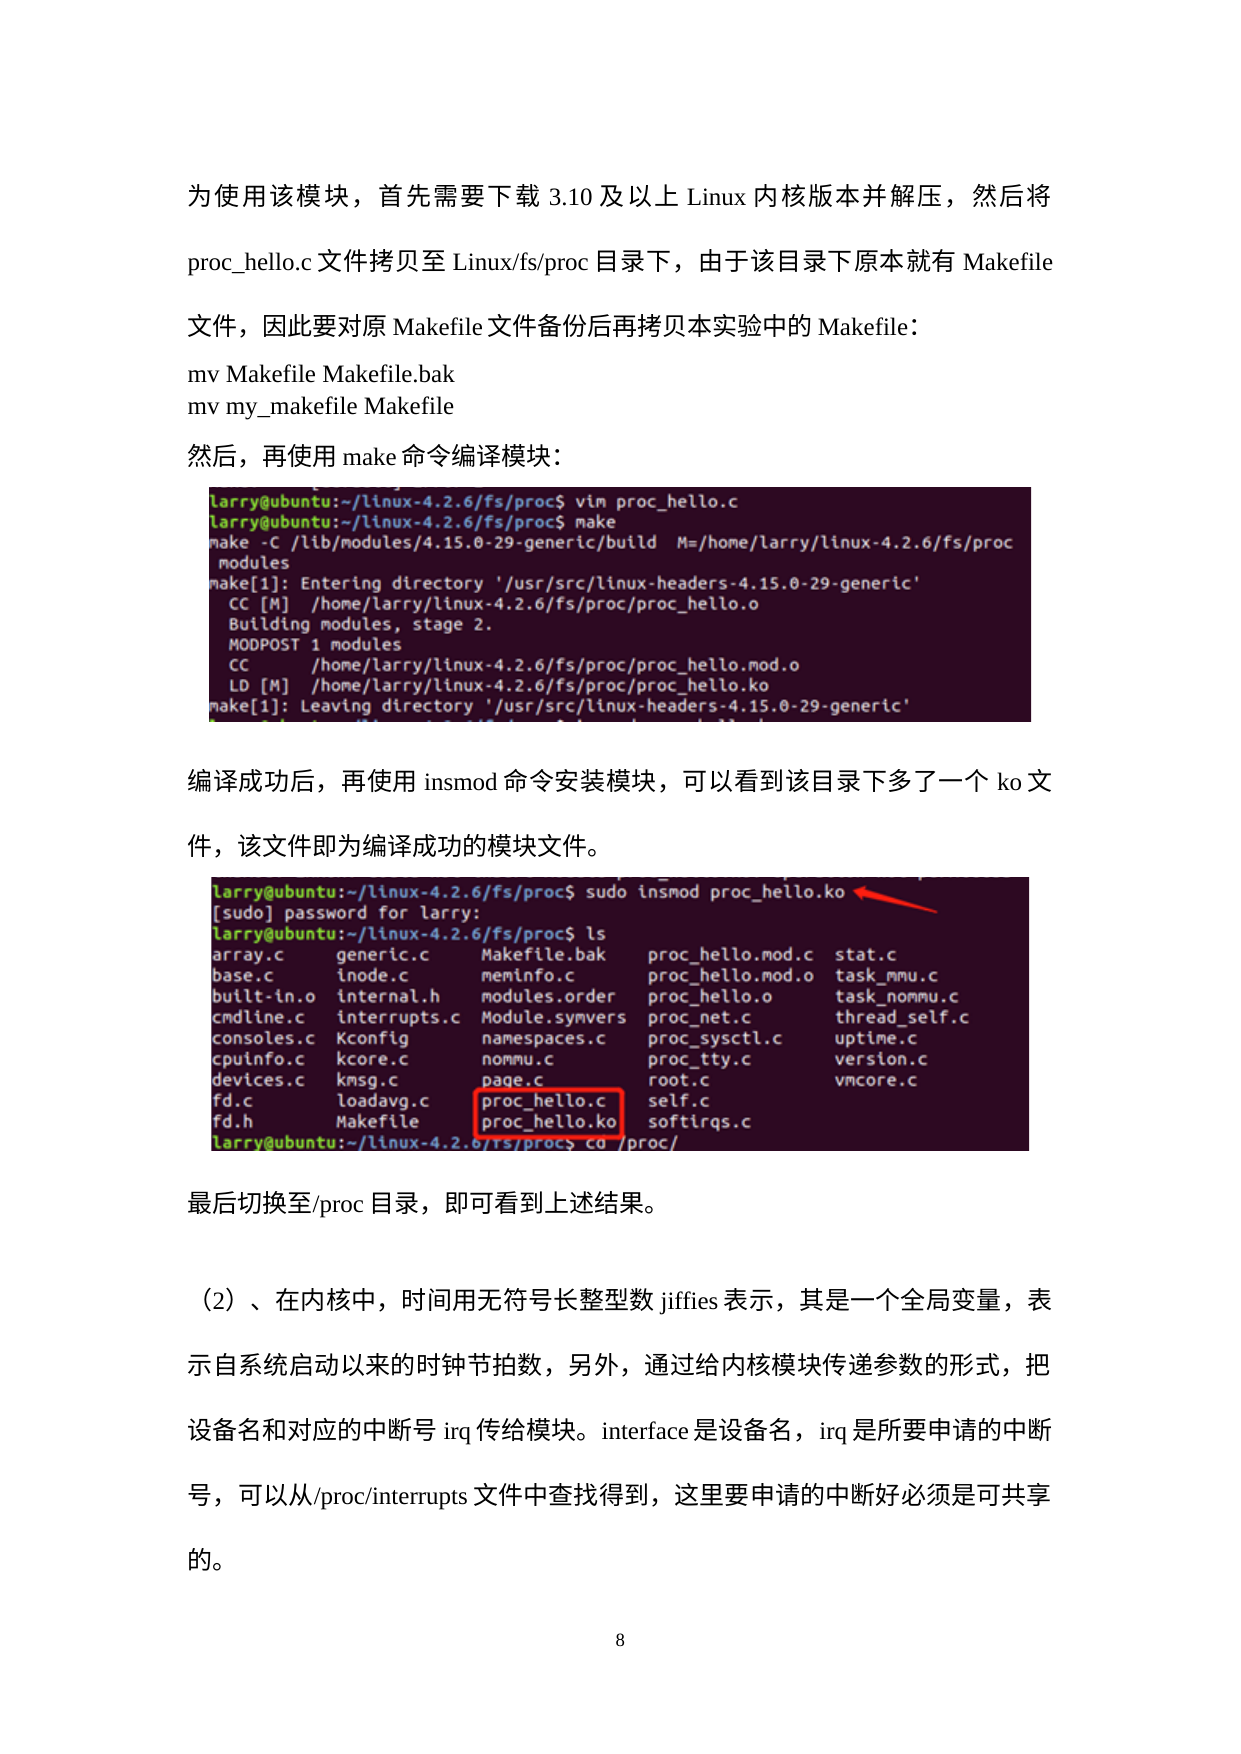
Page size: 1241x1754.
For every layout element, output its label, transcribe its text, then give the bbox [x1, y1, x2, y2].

picture [209, 487, 1032, 722]
picture [211, 877, 1030, 1151]
text 然后，再使用make命令编译模块： [187, 422, 1053, 487]
text 最后切换至/proc目录，即可看到上述结果。 [187, 1169, 1053, 1267]
text 为使用该模块，首先需要下载3.10及以上Linux内核版本并解压，然后将proc_hello.c文件拷贝至Linux/fs/proc目录下，由于该目录下原本就有Makefile文件，因此要对原Makefile文件备份后再拷贝本实验中的Makefile： [187, 162, 1053, 357]
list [187, 1267, 1053, 1592]
text mv my_makefile Makefile [187, 389, 1053, 422]
text mv Makefile Makefile.bak [187, 357, 1053, 389]
text 编译成功后，再使用insmod命令安装模块，可以看到该目录下多了一个ko文件，该文件即为编译成功的模块文件。 [187, 747, 1053, 877]
